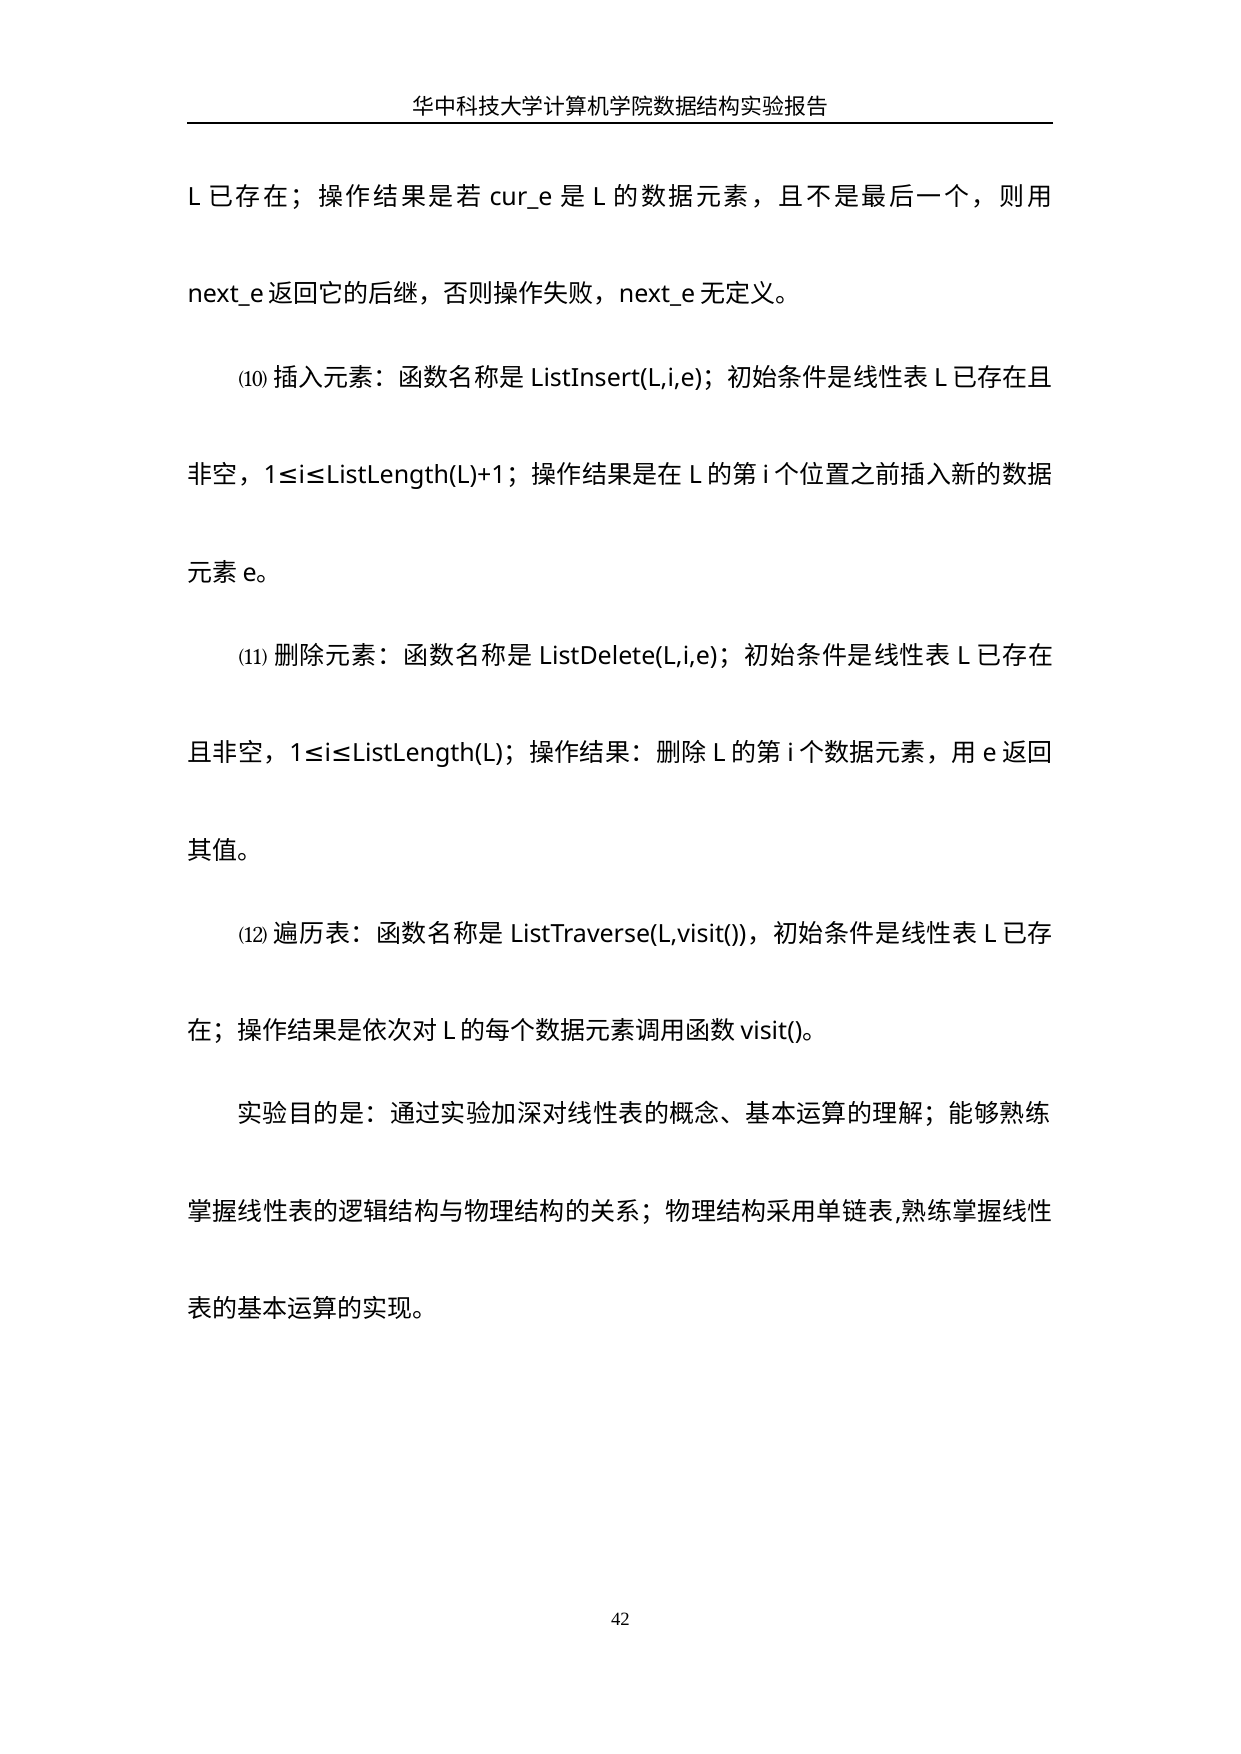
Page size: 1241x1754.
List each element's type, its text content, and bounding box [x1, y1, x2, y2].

text ⑾删除元素：函数名称是ListDelete(L,i,e)；初始条件是线性表L已存在且非空，1≤i≤ListLength(L)；操作结果：删除L的第i个数据元素，用e返回其值。 [187, 621, 1053, 881]
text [187, 162, 1053, 324]
text ⑽插入元素：函数名称是ListInsert(L,i,e)；初始条件是线性表L已存在且非空，1≤i≤ListLength(L)+1；操作结果是在L的第i个位置之前插入新的数据元素e。 [187, 343, 1053, 603]
text 实验目的是：通过实验加深对线性表的概念、基本运算的理解；能够熟练掌握线性表的逻辑结构与物理结构的关系；物理结构采用单链表,熟练掌握线性表的基本运算的实现。 [187, 1079, 1053, 1339]
text ⑿遍历表：函数名称是ListTraverse(L,visit())，初始条件是线性表L已存在；操作结果是依次对L的每个数据元素调用函数visit()。 [187, 899, 1053, 1061]
